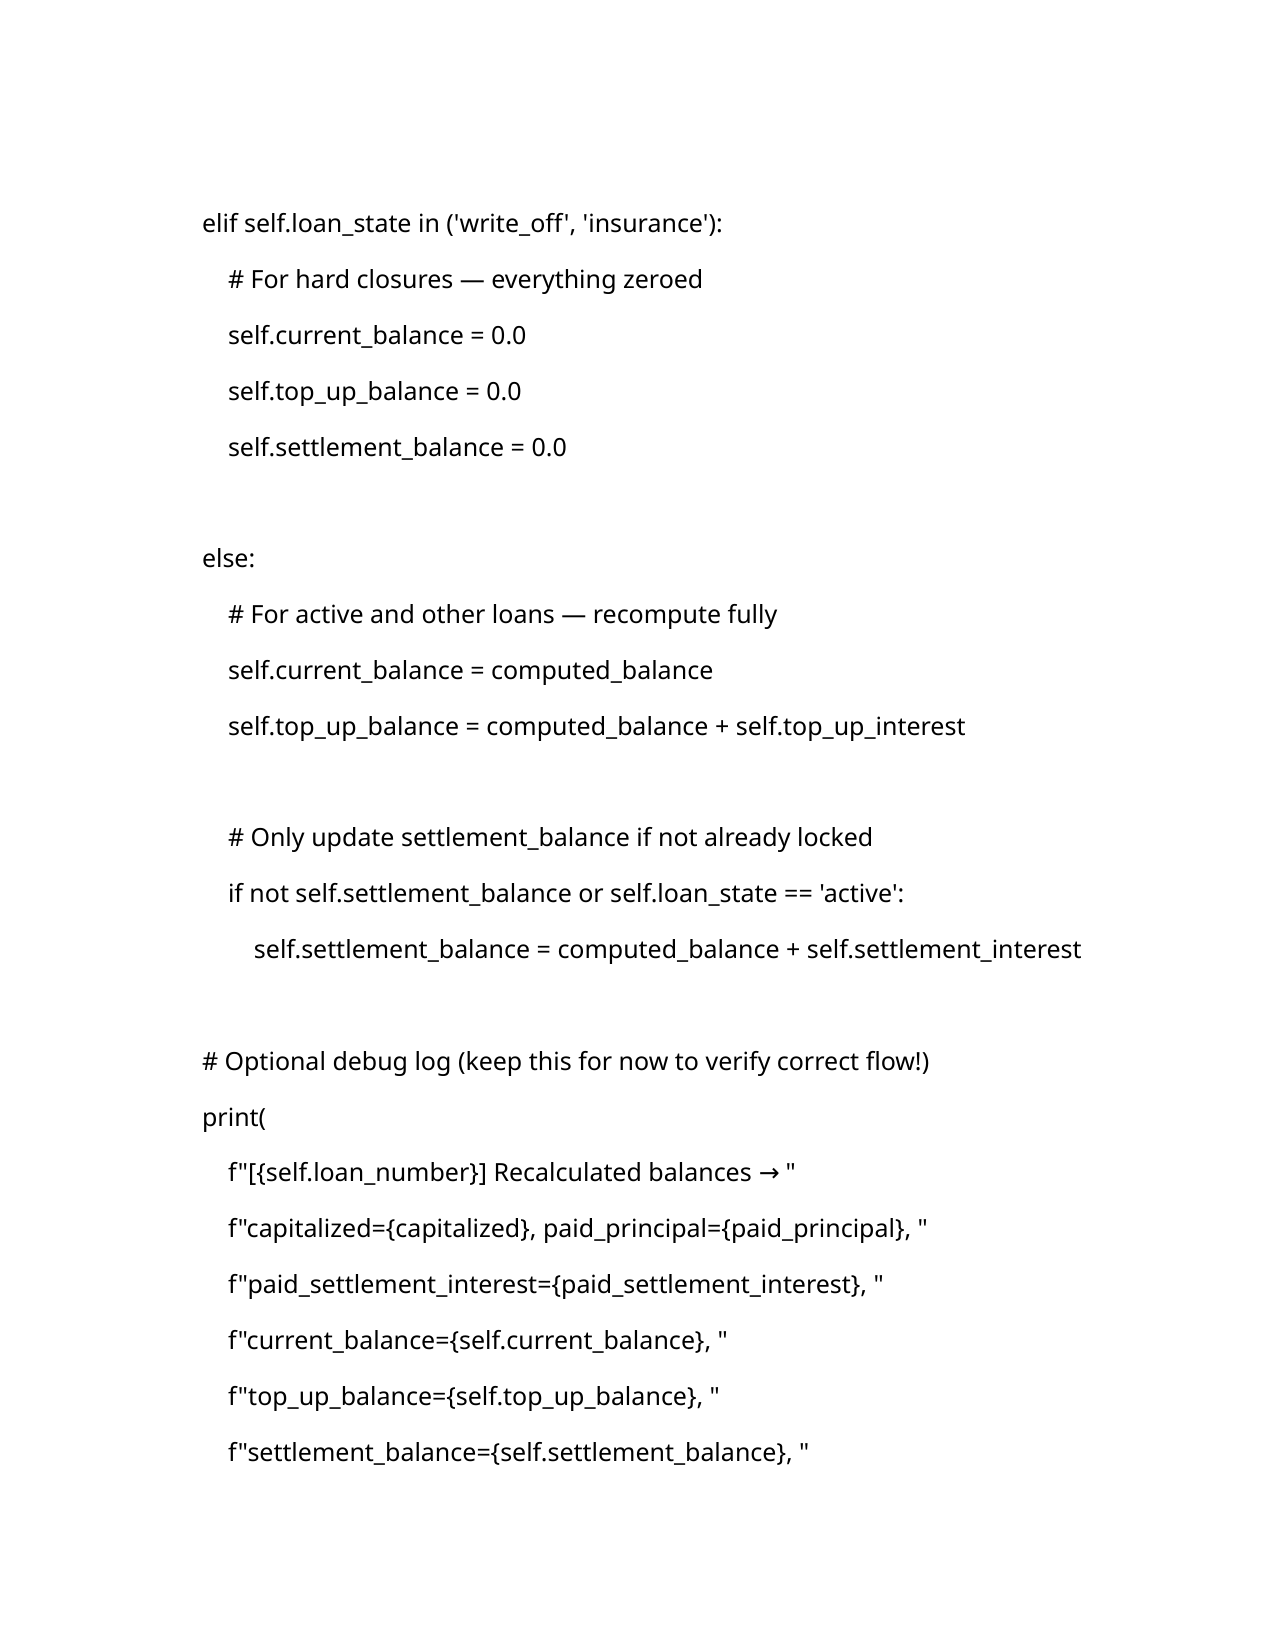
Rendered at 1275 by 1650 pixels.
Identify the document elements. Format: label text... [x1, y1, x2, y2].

text self.current_balance = 0.0 [150, 317, 1125, 352]
text f"[{self.loan_number}] Recalculated balances → " [150, 1155, 1125, 1189]
text # Only update settlement_balance if not already locked [150, 820, 1125, 854]
text # For active and other loans — recompute fully [150, 597, 1125, 631]
text f"paid_settlement_interest={paid_settlement_interest}, " [150, 1267, 1125, 1301]
text self.current_balance = computed_balance [150, 652, 1125, 687]
text f"settlement_balance={self.settlement_balance}, " [150, 1434, 1125, 1468]
text f"current_balance={self.current_balance}, " [150, 1322, 1125, 1357]
text # For hard closures — everything zeroed [150, 262, 1125, 296]
text elif self.loan_state in ('write_off', 'insurance'): [150, 206, 1125, 240]
text self.top_up_balance = computed_balance + self.top_up_interest [150, 708, 1125, 742]
text # Optional debug log (keep this for now to verify correct flow!) [150, 1043, 1125, 1077]
text f"top_up_balance={self.top_up_balance}, " [150, 1378, 1125, 1412]
text else: [150, 541, 1125, 575]
text if not self.settlement_balance or self.loan_state == 'active': [150, 876, 1125, 910]
text self.settlement_balance = 0.0 [150, 429, 1125, 463]
text self.settlement_balance = computed_balance + self.settlement_interest [150, 932, 1125, 966]
text self.top_up_balance = 0.0 [150, 373, 1125, 407]
text print( [150, 1099, 1125, 1133]
text f"capitalized={capitalized}, paid_principal={paid_principal}, " [150, 1211, 1125, 1245]
